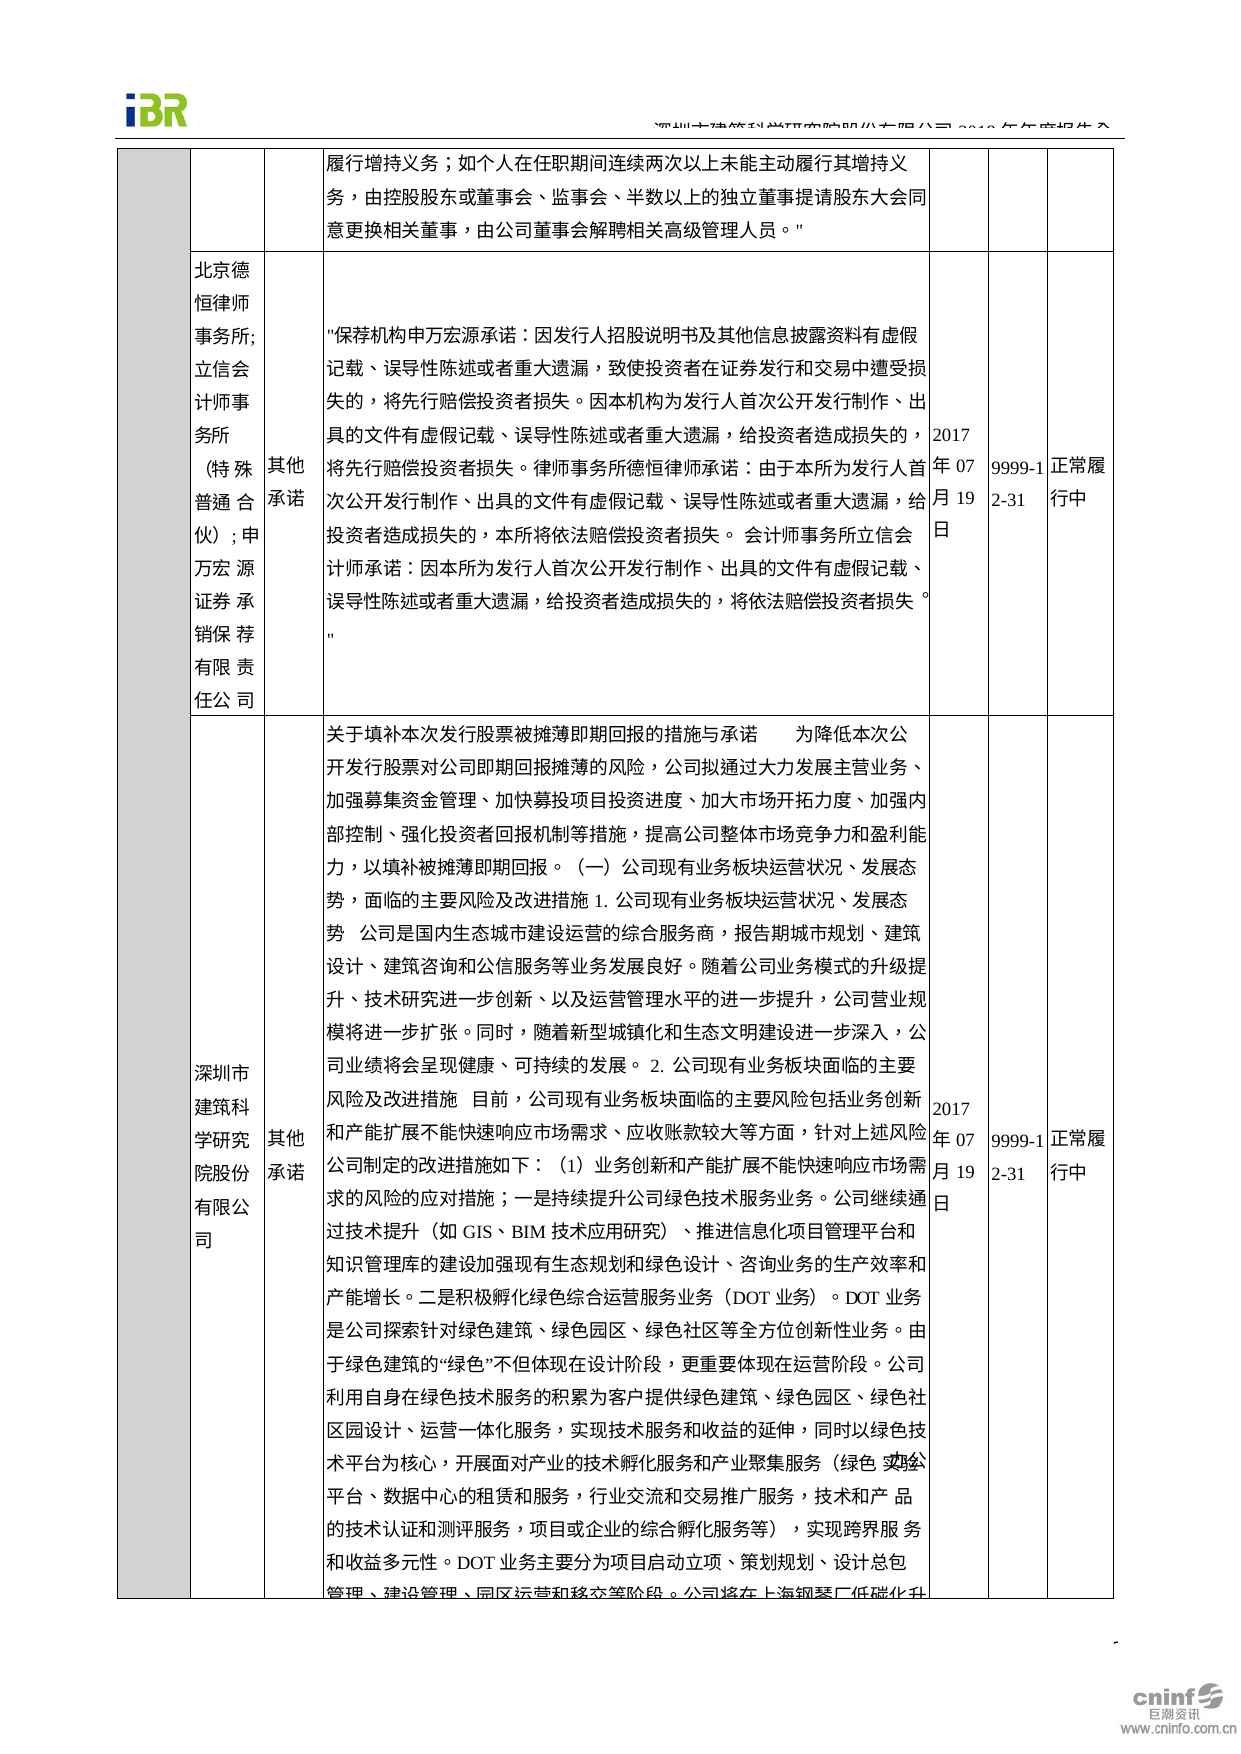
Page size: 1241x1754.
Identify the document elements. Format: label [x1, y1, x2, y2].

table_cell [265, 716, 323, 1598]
picture [1115, 1680, 1240, 1737]
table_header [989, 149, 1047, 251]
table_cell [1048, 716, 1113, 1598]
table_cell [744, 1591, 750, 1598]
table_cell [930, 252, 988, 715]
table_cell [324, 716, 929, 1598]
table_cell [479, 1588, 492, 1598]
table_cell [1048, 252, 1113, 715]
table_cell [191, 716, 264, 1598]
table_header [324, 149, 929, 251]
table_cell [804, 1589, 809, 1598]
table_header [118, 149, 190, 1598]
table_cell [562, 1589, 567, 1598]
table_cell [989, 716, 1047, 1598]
picture [118, 88, 195, 131]
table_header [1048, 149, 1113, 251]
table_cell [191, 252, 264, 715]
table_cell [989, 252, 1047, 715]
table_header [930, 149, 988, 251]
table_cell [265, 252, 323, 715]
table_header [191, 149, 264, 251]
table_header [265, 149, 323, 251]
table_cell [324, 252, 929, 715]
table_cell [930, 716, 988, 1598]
